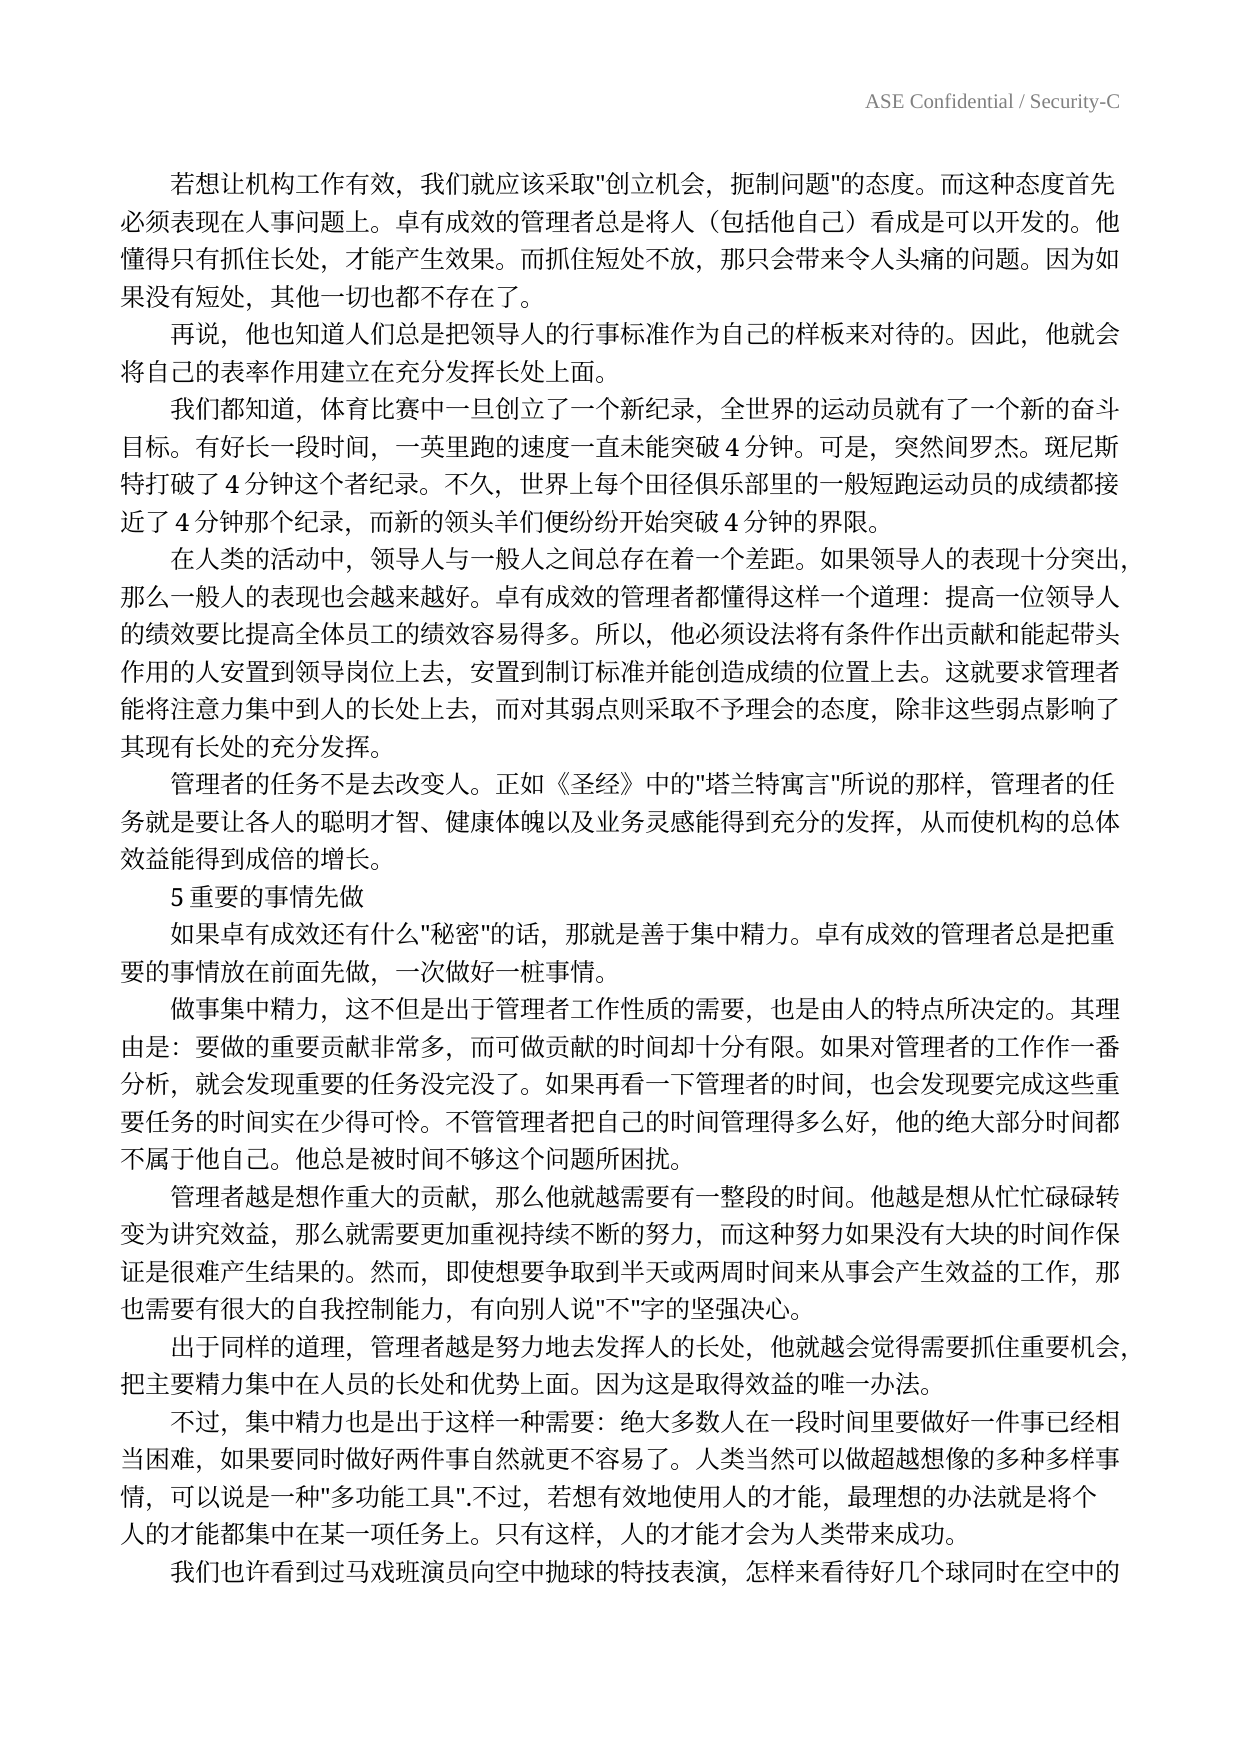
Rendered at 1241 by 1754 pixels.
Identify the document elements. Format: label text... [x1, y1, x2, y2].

text 我们都知道，体育比赛中一旦创立了一个新纪录，全世界的运动员就有了一个新的奋斗目标。有好长一段时间，一英里跑的速度一直未能突破4分钟。可是，突然间罗杰。斑尼斯特打破了4分钟这个者纪录。不久，世界上每个田径俱乐部里的一般短跑运动员的成绩都接近了4分钟那个纪录，而新的领头羊们便纷纷开始突破4分钟的界限。 [120, 389, 1120, 539]
text 在人类的活动中，领导人与一般人之间总存在着一个差距。如果领导人的表现十分突出，那么一般人的表现也会越来越好。卓有成效的管理者都懂得这样一个道理：提高一位领导人的绩效要比提高全体员工的绩效容易得多。所以，他必须设法将有条件作出贡献和能起带头作用的人安置到领导岗位上去，安置到制订标准并能创造成绩的位置上去。这就要求管理者能将注意力集中到人的长处上去，而对其弱点则采取不予理会的态度，除非这些弱点影响了其现有长处的充分发挥。 [120, 539, 1120, 764]
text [120, 1552, 1120, 1589]
text 若想让机构工作有效，我们就应该采取"创立机会，扼制问题"的态度。而这种态度首先必须表现在人事问题上。卓有成效的管理者总是将人（包括他自己）看成是可以开发的。他懂得只有抓住长处，才能产生效果。而抓住短处不放，那只会带来令人头痛的问题。因为如果没有短处，其他一切也都不存在了。 [120, 164, 1120, 314]
text 做事集中精力，这不但是出于管理者工作性质的需要，也是由人的特点所决定的。其理由是：要做的重要贡献非常多，而可做贡献的时间却十分有限。如果对管理者的工作作一番分析，就会发现重要的任务没完没了。如果再看一下管理者的时间，也会发现要完成这些重要任务的时间实在少得可怜。不管管理者把自己的时间管理得多么好，他的绝大部分时间都不属于他自己。他总是被时间不够这个问题所困扰。 [120, 989, 1120, 1177]
text 5重要的事情先做 [120, 877, 1120, 914]
text 不过，集中精力也是出于这样一种需要：绝大多数人在一段时间里要做好一件事已经相当困难，如果要同时做好两件事自然就更不容易了。人类当然可以做超越想像的多种多样事情，可以说是一种"多功能工具".不过，若想有效地使用人的才能，最理想的办法就是将个人的才能都集中在某一项任务上。只有这样，人的才能才会为人类带来成功。 [120, 1402, 1120, 1552]
text 再说，他也知道人们总是把领导人的行事标准作为自己的样板来对待的。因此，他就会将自己的表率作用建立在充分发挥长处上面。 [120, 314, 1120, 389]
text 如果卓有成效还有什么"秘密"的话，那就是善于集中精力。卓有成效的管理者总是把重要的事情放在前面先做，一次做好一桩事情。 [120, 914, 1120, 989]
text 管理者越是想作重大的贡献，那么他就越需要有一整段的时间。他越是想从忙忙碌碌转变为讲究效益，那么就需要更加重视持续不断的努力，而这种努力如果没有大块的时间作保证是很难产生结果的。然而，即使想要争取到半天或两周时间来从事会产生效益的工作，那也需要有很大的自我控制能力，有向别人说"不"字的坚强决心。 [120, 1177, 1120, 1327]
text 管理者的任务不是去改变人。正如《圣经》中的"塔兰特寓言"所说的那样，管理者的任务就是要让各人的聪明才智、健康体魄以及业务灵感能得到充分的发挥，从而使机构的总体效益能得到成倍的增长。 [120, 764, 1120, 877]
text 出于同样的道理，管理者越是努力地去发挥人的长处，他就越会觉得需要抓住重要机会，把主要精力集中在人员的长处和优势上面。因为这是取得效益的唯一办法。 [120, 1327, 1120, 1402]
